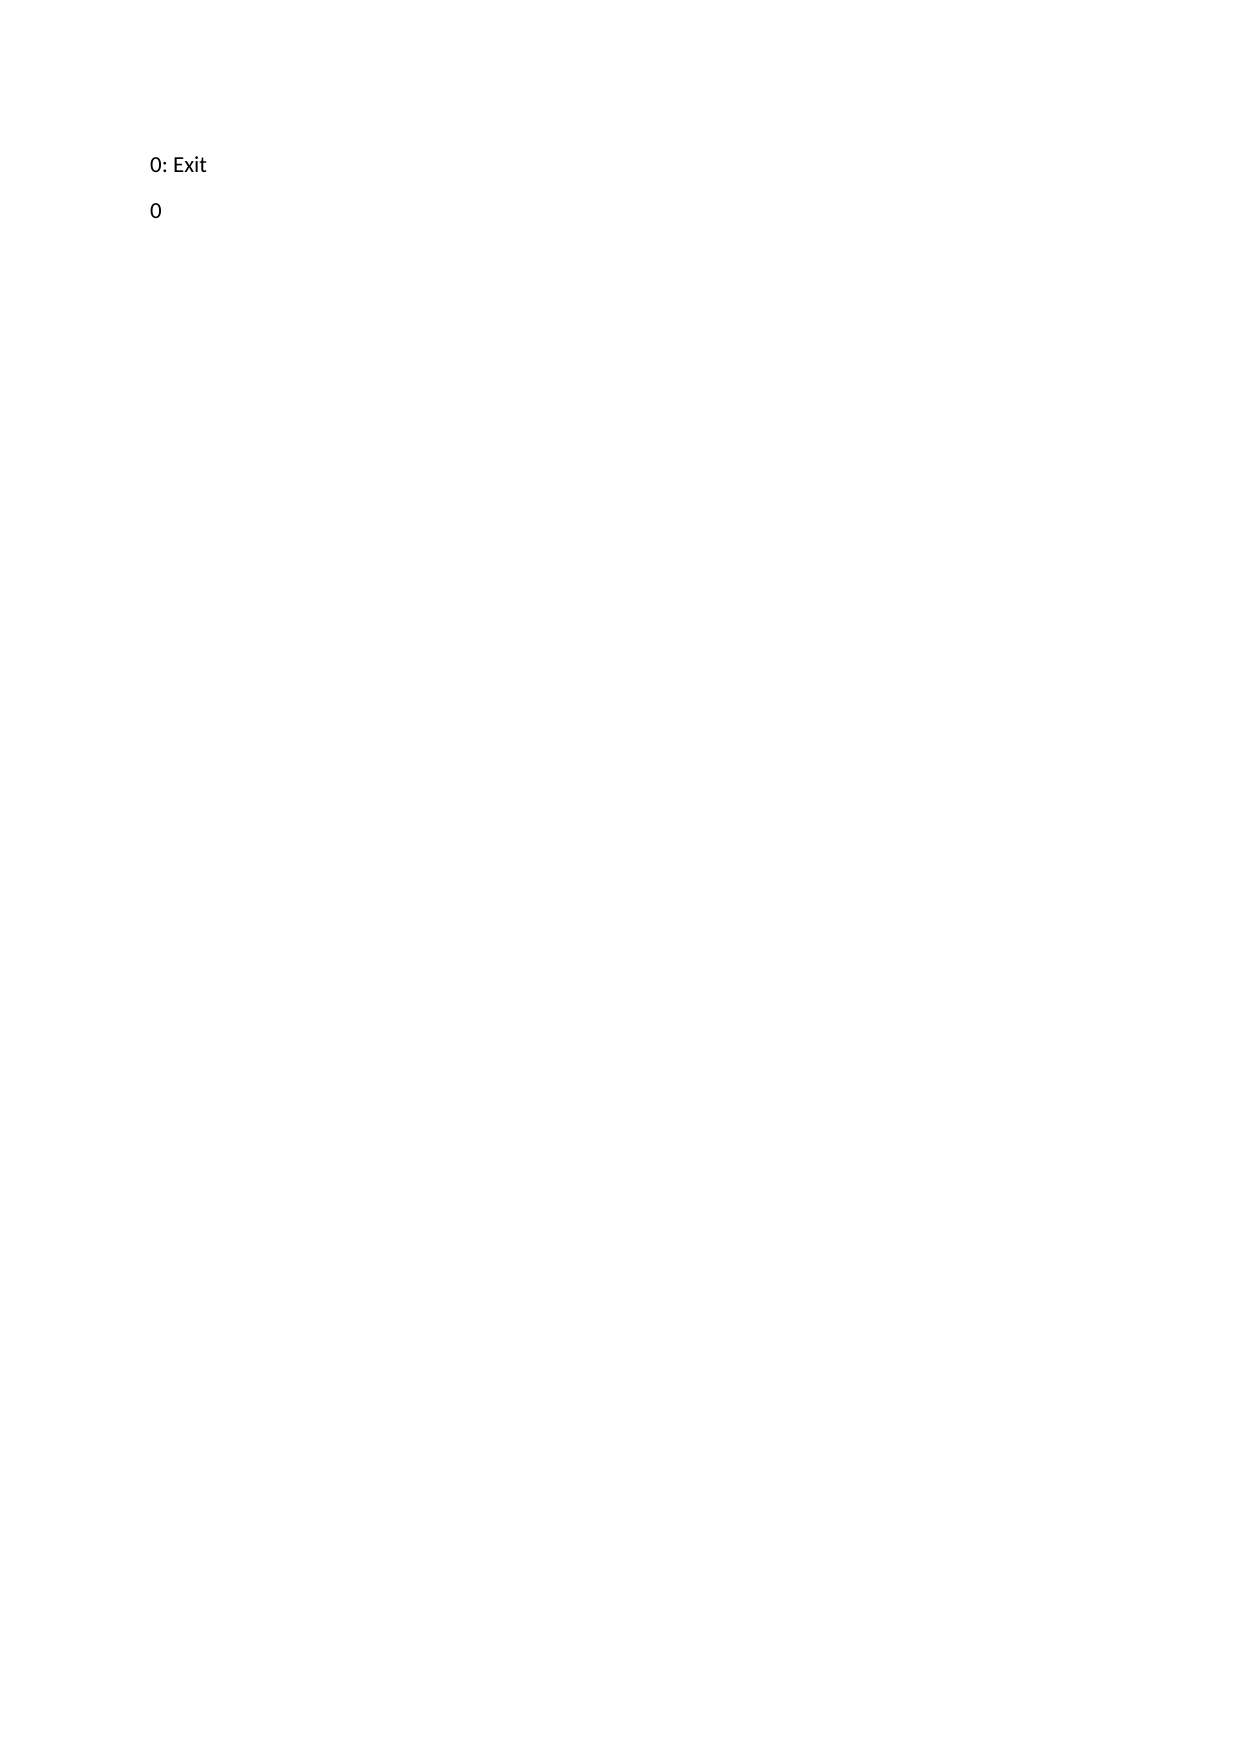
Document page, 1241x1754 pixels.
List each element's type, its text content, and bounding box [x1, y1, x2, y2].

text 0 [150, 196, 1090, 224]
text 0: Exit [150, 150, 1090, 178]
